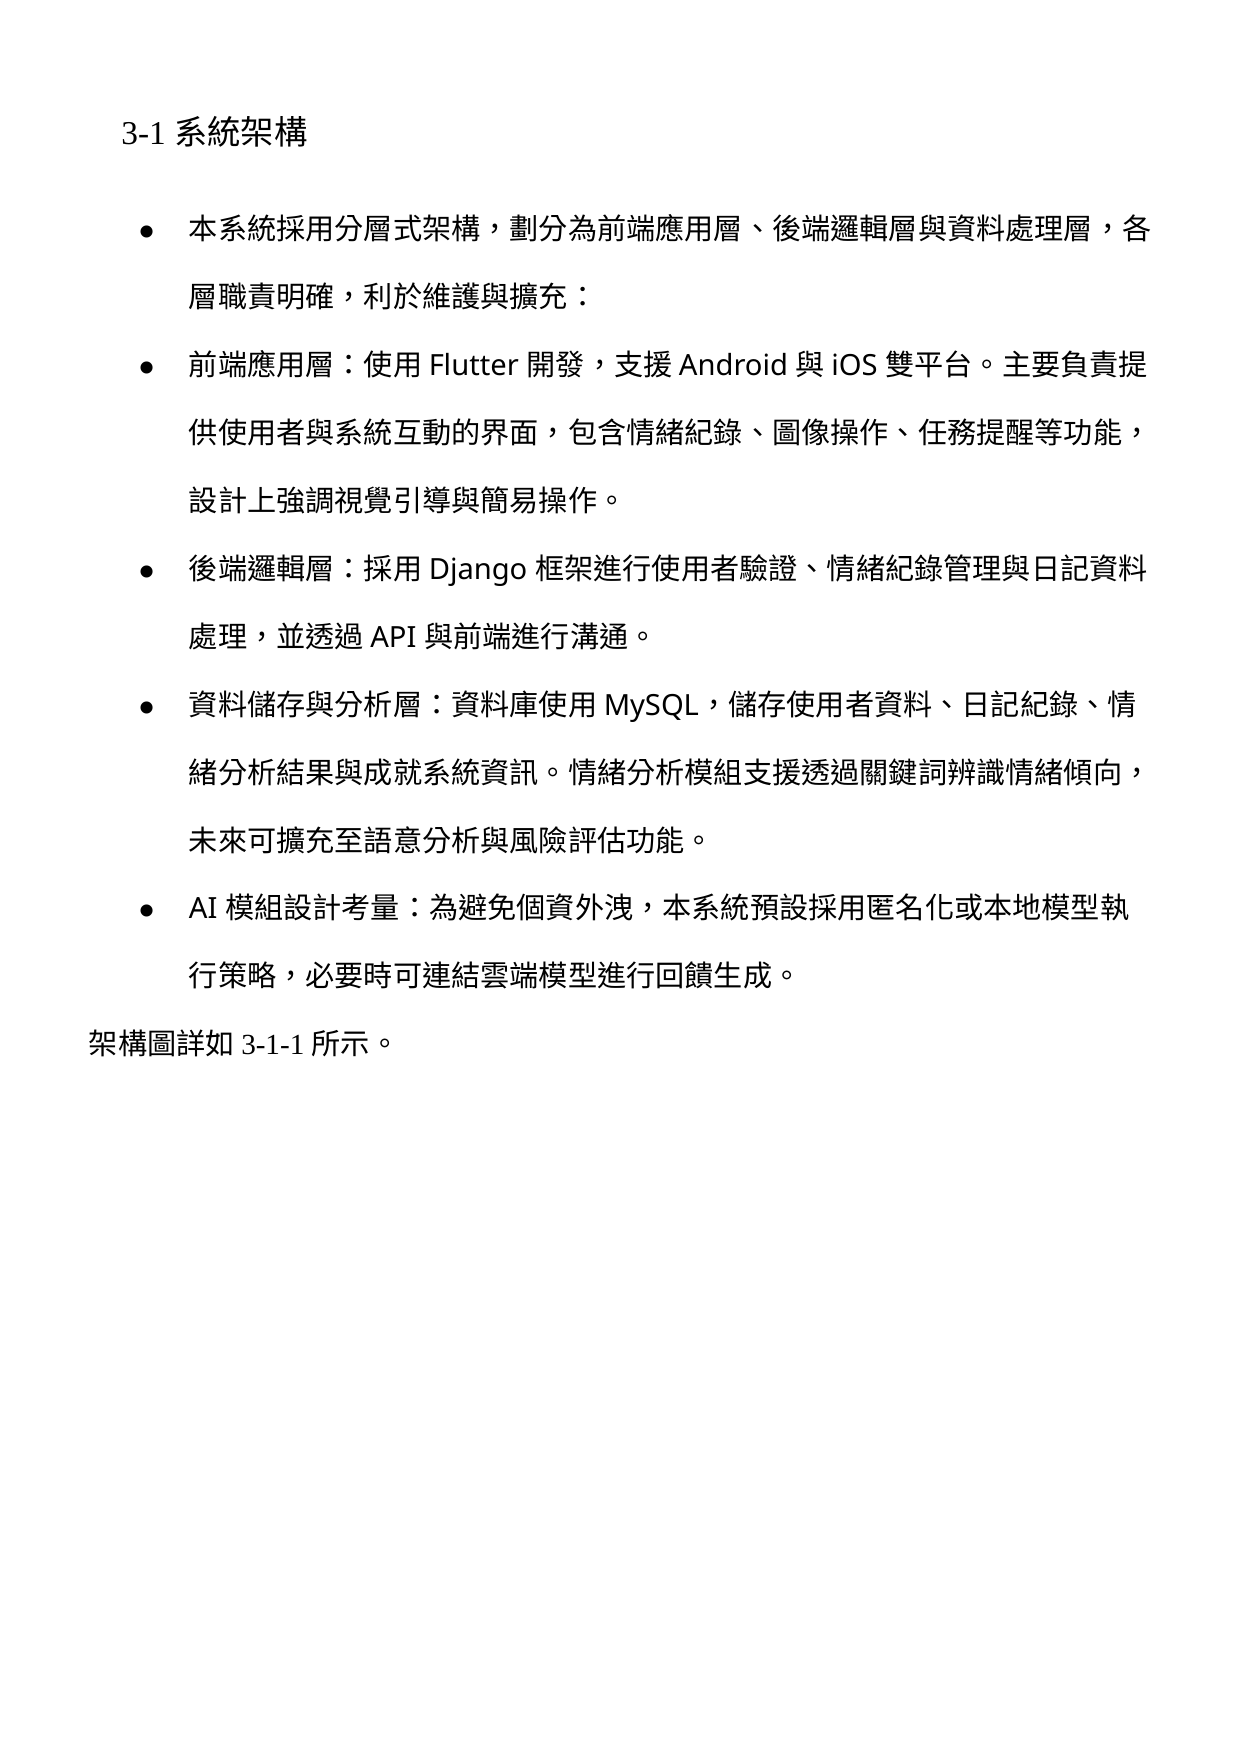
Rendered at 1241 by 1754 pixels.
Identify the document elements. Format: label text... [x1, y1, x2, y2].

list 前端應用層：使用 Flutter 開發，支援 Android 與 iOS 雙平台。主要負責提供使用者與系統互動的界面，包含情緒紀錄、圖像操作、任務提醒等功能，設計上強調視覺引導與簡易操作。 [139, 329, 1152, 533]
list 資料儲存與分析層：資料庫使用 MySQL，儲存使用者資料、日記紀錄、情緒分析結果與成就系統資訊。情緒分析模組支援透過關鍵詞辨識情緒傾向，未來可擴充至語意分析與風險評估功能。 [139, 668, 1152, 872]
text 架構圖詳如 3-1-1 所示。 [89, 1008, 1152, 1076]
list 本系統採用分層式架構，劃分為前端應用層、後端邏輯層與資料處理層，各層職責明確，利於維護與擴充： [139, 193, 1152, 329]
list 3-1 系統架構 [121, 96, 1152, 164]
list 後端邏輯層：採用 Django 框架進行使用者驗證、情緒紀錄管理與日記資料處理，並透過 API 與前端進行溝通。 [139, 533, 1152, 668]
list AI 模組設計考量：為避免個資外洩，本系統預設採用匿名化或本地模型執行策略，必要時可連結雲端模型進行回饋生成。 [139, 872, 1152, 1008]
